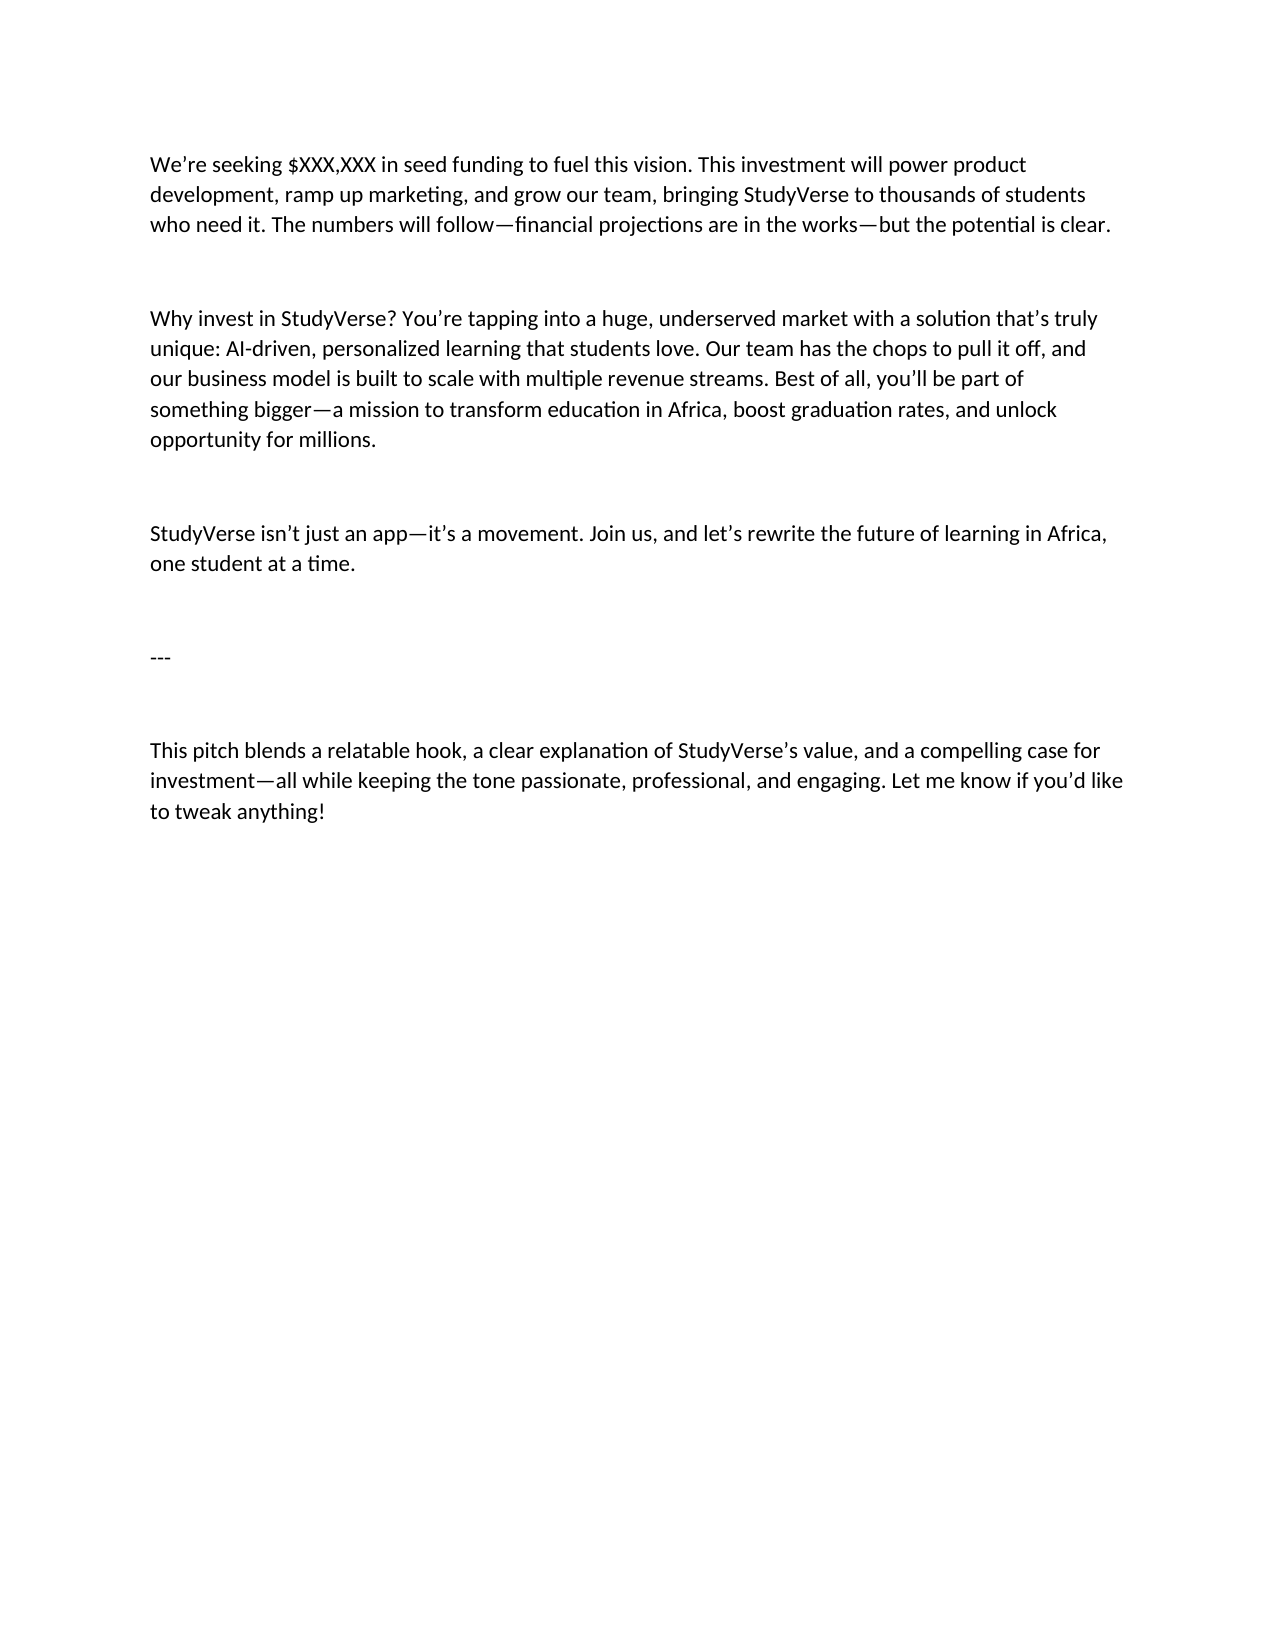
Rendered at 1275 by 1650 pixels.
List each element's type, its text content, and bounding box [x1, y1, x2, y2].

text StudyVerse isn’t just an app—it’s a movement. Join us, and let’s rewrite the future of learning in Africa, one student at a time. [150, 519, 1125, 577]
text This pitch blends a relatable hook, a clear explanation of StudyVerse’s value, and a compelling case for investment—all while keeping the tone passionate, professional, and engaging. Let me know if you’d like to tweak anything! [150, 736, 1125, 825]
text We’re seeking $XXX,XXX in seed funding to fuel this vision. This investment will power product development, ramp up marketing, and grow our team, bringing StudyVerse to thousands of students who need it. The numbers will follow—financial projections are in the works—but the potential is clear. [150, 150, 1125, 238]
text Why invest in StudyVerse? You’re tapping into a huge, underserved market with a solution that’s truly unique: AI-driven, personalized learning that students love. Our team has the chops to pull it off, and our business model is built to scale with multiple revenue streams. Best of all, you’ll be part of something bigger—a mission to transform education in Africa, boost graduation rates, and unlock opportunity for millions. [150, 304, 1125, 453]
text --- [150, 643, 1125, 671]
